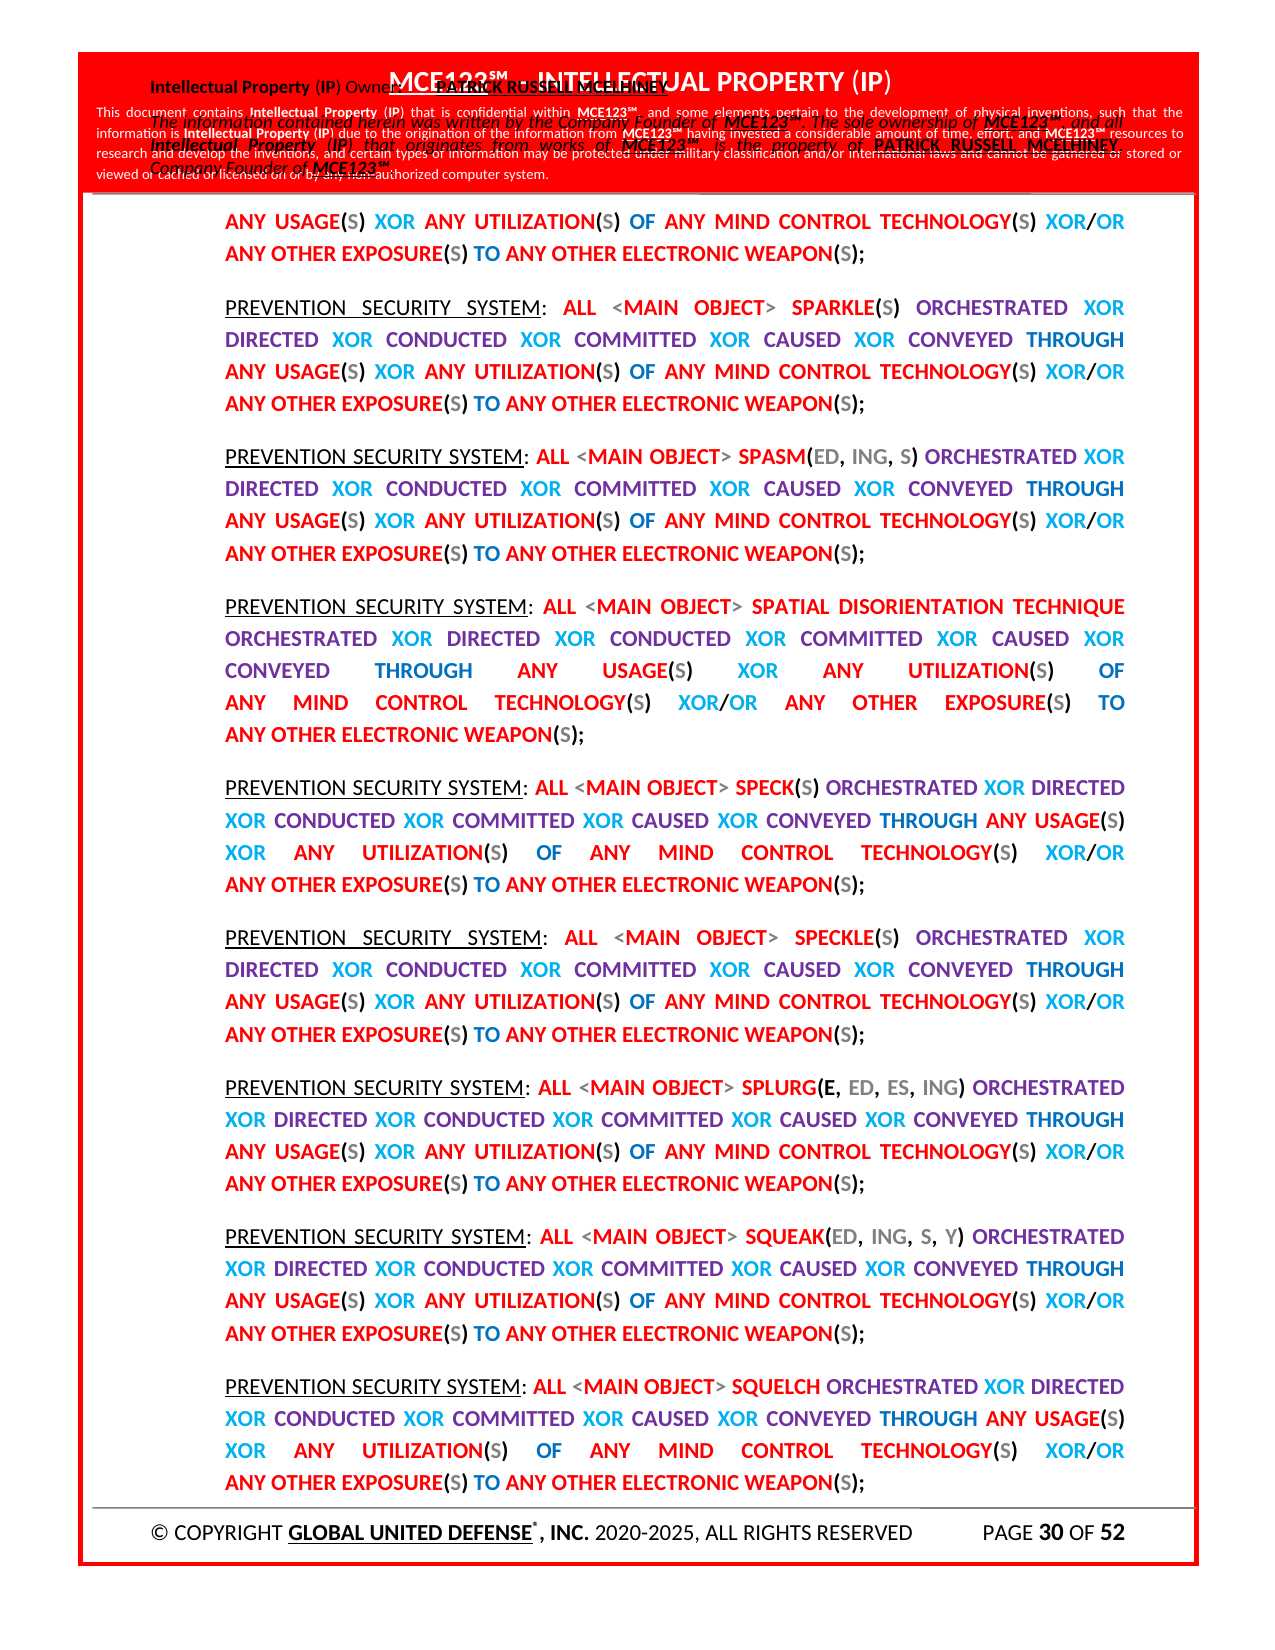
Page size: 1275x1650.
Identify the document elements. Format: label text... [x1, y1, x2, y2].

text PREVENTION SECURITY SYSTEM: ALL <MAIN OBJECT> SQUEAK(ED, ING, S, Y) ORCHESTRATED XOR DIRECTED XOR CONDUCTED XOR COMMITTED XOR CAUSED XOR CONVEYED THROUGH ANY USAGE(S) XOR ANY UTILIZATION(S) OF ANY MIND CONTROL TECHNOLOGY(S) XOR/OR ANY OTHER EXPOSURE(S) TO ANY OTHER ELECTRONIC WEAPON(S); [225, 1222, 1125, 1347]
text PREVENTION SECURITY SYSTEM: ALL <MAIN OBJECT> SPARKLE(S) ORCHESTRATED XOR DIRECTED XOR CONDUCTED XOR COMMITTED XOR CAUSED XOR CONVEYED THROUGH ANY USAGE(S) XOR ANY UTILIZATION(S) OF ANY MIND CONTROL TECHNOLOGY(S) XOR/OR ANY OTHER EXPOSURE(S) TO ANY OTHER ELECTRONIC WEAPON(S); [225, 293, 1125, 417]
text PREVENTION SECURITY SYSTEM: ALL <MAIN OBJECT> SQUELCH ORCHESTRATED XOR DIRECTED XOR CONDUCTED XOR COMMITTED XOR CAUSED XOR CONVEYED THROUGH ANY USAGE(S) XOR ANY UTILIZATION(S) OF ANY MIND CONTROL TECHNOLOGY(S) XOR/OR ANY OTHER EXPOSURE(S) TO ANY OTHER ELECTRONIC WEAPON(S); [225, 1372, 1125, 1496]
text PREVENTION SECURITY SYSTEM: ALL <MAIN OBJECT> SPECKLE(S) ORCHESTRATED XOR DIRECTED XOR CONDUCTED XOR COMMITTED XOR CAUSED XOR CONVEYED THROUGH ANY USAGE(S) XOR ANY UTILIZATION(S) OF ANY MIND CONTROL TECHNOLOGY(S) XOR/OR ANY OTHER EXPOSURE(S) TO ANY OTHER ELECTRONIC WEAPON(S); [225, 923, 1125, 1048]
text PREVENTION SECURITY SYSTEM: ALL <MAIN OBJECT> SPLURG(E, ED, ES, ING) ORCHESTRATED XOR DIRECTED XOR CONDUCTED XOR COMMITTED XOR CAUSED XOR CONVEYED THROUGH ANY USAGE(S) XOR ANY UTILIZATION(S) OF ANY MIND CONTROL TECHNOLOGY(S) XOR/OR ANY OTHER EXPOSURE(S) TO ANY OTHER ELECTRONIC WEAPON(S); [225, 1073, 1125, 1197]
text PREVENTION SECURITY SYSTEM: ALL <MAIN OBJECT> SPASM(ED, ING, S) ORCHESTRATED XOR DIRECTED XOR CONDUCTED XOR COMMITTED XOR CAUSED XOR CONVEYED THROUGH ANY USAGE(S) XOR ANY UTILIZATION(S) OF ANY MIND CONTROL TECHNOLOGY(S) XOR/OR ANY OTHER EXPOSURE(S) TO ANY OTHER ELECTRONIC WEAPON(S); [225, 442, 1125, 567]
text PREVENTION SECURITY SYSTEM: ALL <MAIN OBJECT> SPATIAL DISORIENTATION TECHNIQUE ORCHESTRATED XOR DIRECTED XOR CONDUCTED XOR COMMITTED XOR CAUSED XOR CONVEYED THROUGH ANY USAGE(S) XOR ANY UTILIZATION(S) OF ANY MIND CONTROL TECHNOLOGY(S) XOR/OR ANY OTHER EXPOSURE(S) TO ANY OTHER ELECTRONIC WEAPON(S); [225, 592, 1125, 748]
text PREVENTION SECURITY SYSTEM: ALL <MAIN OBJECT> SPECK(S) ORCHESTRATED XOR DIRECTED XOR CONDUCTED XOR COMMITTED XOR CAUSED XOR CONVEYED THROUGH ANY USAGE(S) XOR ANY UTILIZATION(S) OF ANY MIND CONTROL TECHNOLOGY(S) XOR/OR ANY OTHER EXPOSURE(S) TO ANY OTHER ELECTRONIC WEAPON(S); [225, 773, 1125, 898]
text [225, 207, 1125, 268]
